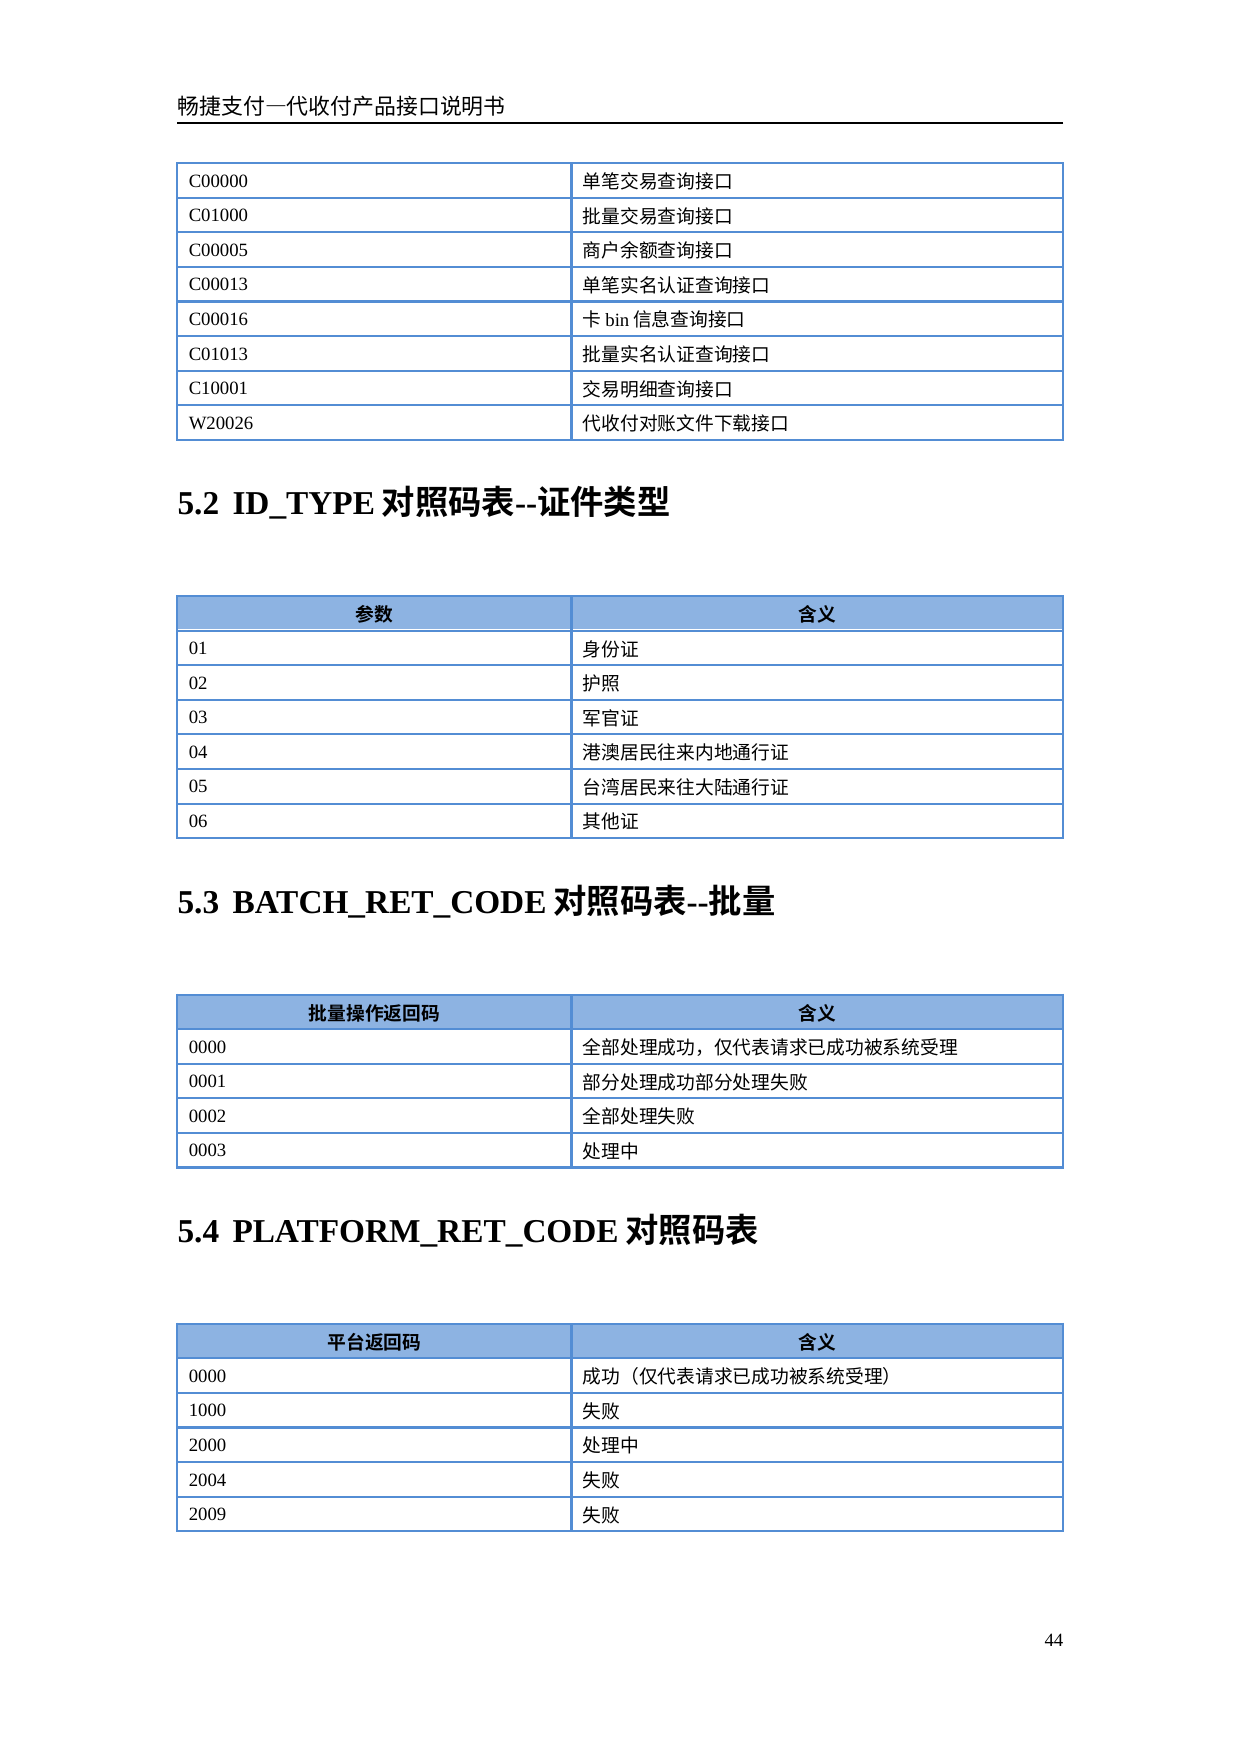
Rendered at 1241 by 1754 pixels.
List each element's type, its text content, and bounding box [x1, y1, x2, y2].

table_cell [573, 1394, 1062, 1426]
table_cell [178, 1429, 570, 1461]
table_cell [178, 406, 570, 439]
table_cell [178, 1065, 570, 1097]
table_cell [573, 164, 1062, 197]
subtitle PLATFORM_RET_CODE对照码表 [177, 1196, 1063, 1261]
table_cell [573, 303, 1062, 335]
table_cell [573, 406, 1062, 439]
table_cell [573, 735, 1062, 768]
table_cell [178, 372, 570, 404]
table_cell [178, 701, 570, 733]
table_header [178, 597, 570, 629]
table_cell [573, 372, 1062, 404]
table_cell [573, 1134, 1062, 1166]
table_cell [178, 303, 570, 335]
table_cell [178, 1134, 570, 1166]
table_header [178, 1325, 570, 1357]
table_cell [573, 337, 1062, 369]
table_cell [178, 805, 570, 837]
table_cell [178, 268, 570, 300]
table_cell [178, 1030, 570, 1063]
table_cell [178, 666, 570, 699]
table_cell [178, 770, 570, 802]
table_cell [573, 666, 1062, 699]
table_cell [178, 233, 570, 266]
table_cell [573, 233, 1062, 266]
subtitle BATCH_RET_CODE对照码表--批量 [177, 866, 1063, 931]
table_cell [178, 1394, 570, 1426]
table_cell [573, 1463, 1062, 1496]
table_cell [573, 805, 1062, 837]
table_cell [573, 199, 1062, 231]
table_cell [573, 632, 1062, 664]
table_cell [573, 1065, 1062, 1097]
subtitle ID_TYPE对照码表--证件类型 [177, 468, 1063, 533]
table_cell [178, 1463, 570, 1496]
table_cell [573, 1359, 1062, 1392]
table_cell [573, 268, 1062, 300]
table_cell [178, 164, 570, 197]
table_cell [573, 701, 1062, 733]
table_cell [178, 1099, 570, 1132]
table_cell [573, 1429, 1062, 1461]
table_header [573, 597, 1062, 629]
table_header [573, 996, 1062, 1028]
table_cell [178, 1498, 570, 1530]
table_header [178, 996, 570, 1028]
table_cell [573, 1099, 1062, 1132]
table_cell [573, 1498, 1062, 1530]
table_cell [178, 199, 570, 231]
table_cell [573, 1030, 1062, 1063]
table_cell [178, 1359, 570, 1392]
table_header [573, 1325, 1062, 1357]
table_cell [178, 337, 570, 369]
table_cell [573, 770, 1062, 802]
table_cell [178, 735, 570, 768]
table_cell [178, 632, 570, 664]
